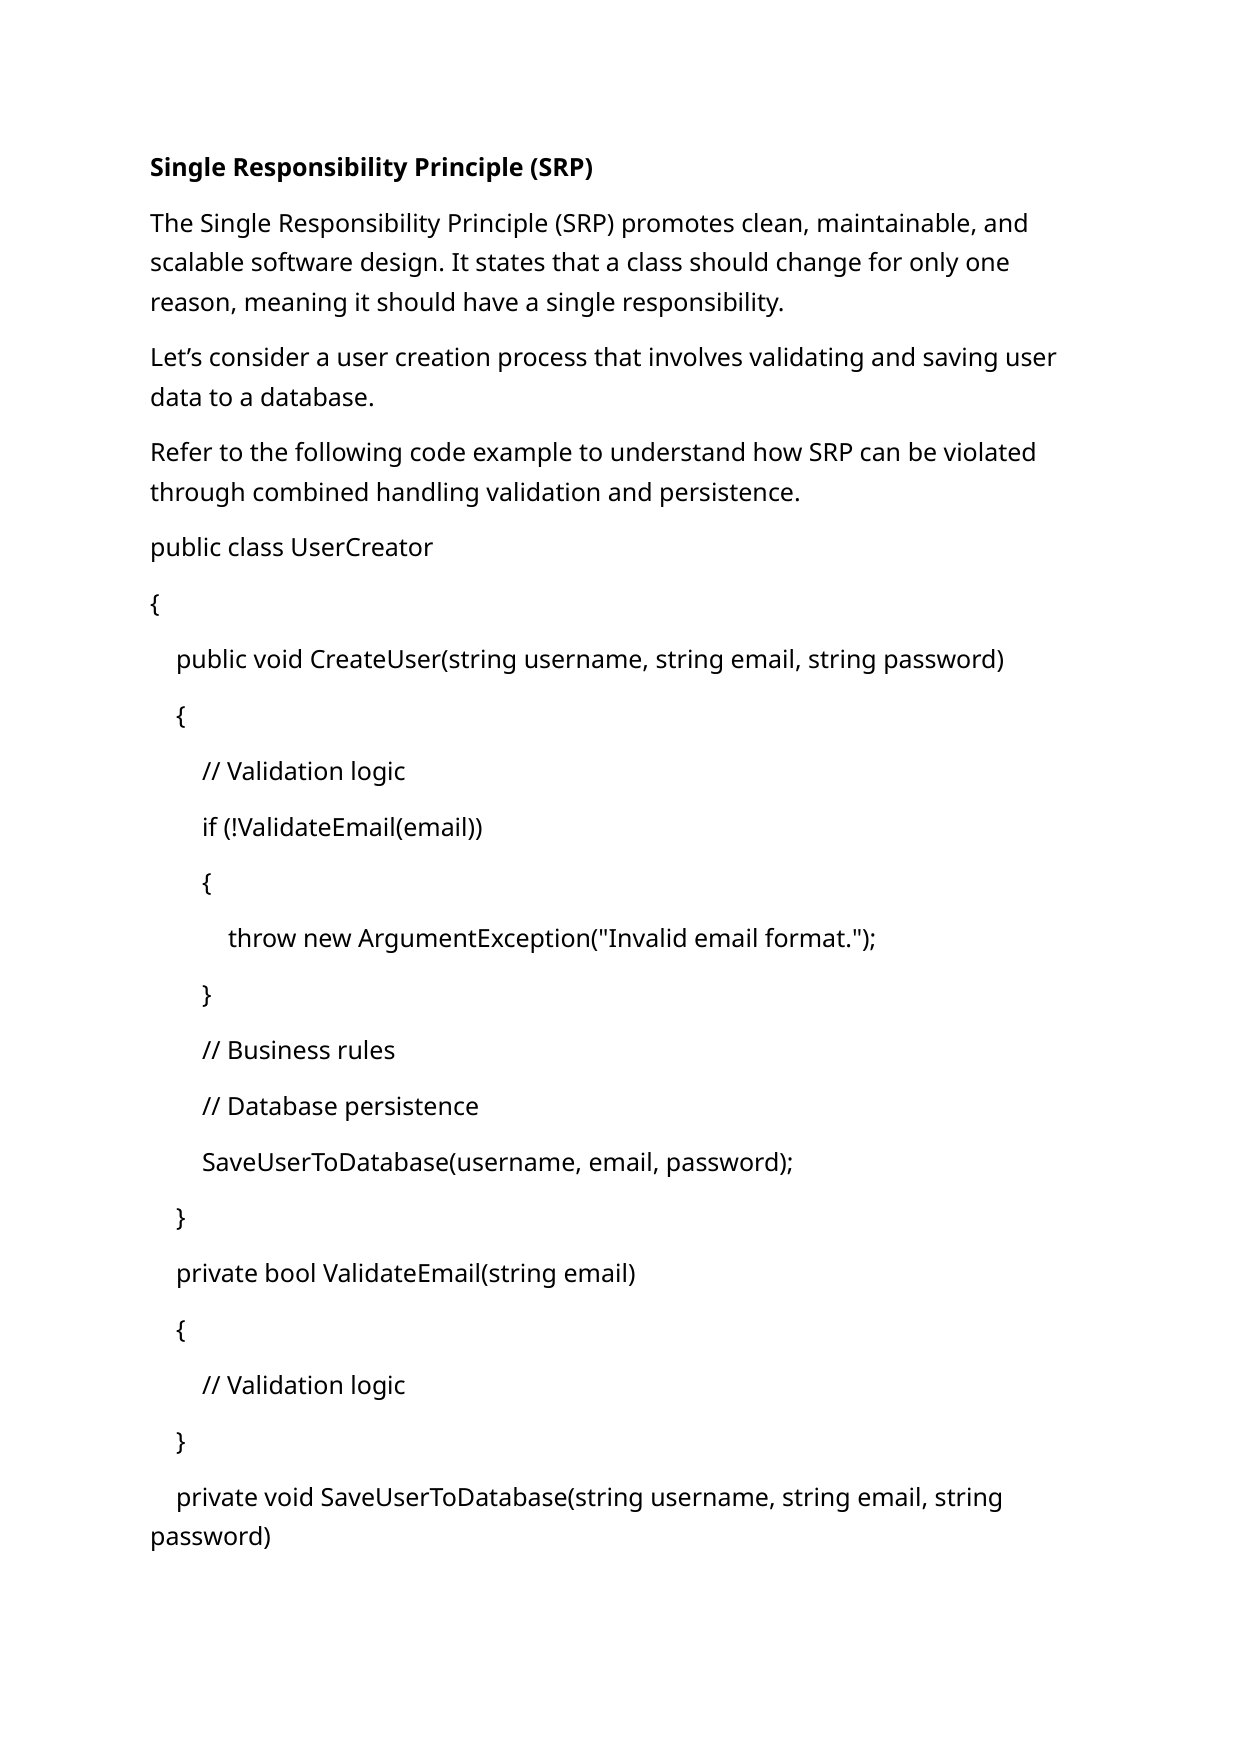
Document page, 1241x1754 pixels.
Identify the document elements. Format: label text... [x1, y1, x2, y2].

text public class UserCreator [150, 530, 1090, 564]
text SaveUserToDatabase(username, email, password); [150, 1144, 1090, 1178]
text private bool ValidateEmail(string email) [150, 1256, 1090, 1290]
text public void CreateUser(string username, string email, string password) [150, 642, 1090, 676]
text Refer to the following code example to understand how SRP can be violated through combined handling validation and persistence. [150, 435, 1090, 508]
text Let’s consider a user creation process that involves validating and saving user data to a database. [150, 340, 1090, 413]
text private void SaveUserToDatabase(string username, string email, string password) [150, 1479, 1090, 1552]
text } [150, 1200, 1090, 1234]
text throw new ArgumentException("Invalid email format."); [150, 921, 1090, 955]
text { [150, 586, 1090, 620]
text // Business rules [150, 1032, 1090, 1067]
text { [150, 865, 1090, 899]
text // Validation logic [150, 1367, 1090, 1402]
text Single Responsibility Principle (SRP) [150, 150, 1090, 184]
text { [150, 1312, 1090, 1346]
text if (!ValidateEmail(email)) [150, 809, 1090, 843]
text } [150, 977, 1090, 1011]
text The Single Responsibility Principle (SRP) promotes clean, maintainable, and scalable software design. It states that a class should change for only one reason, meaning it should have a single responsibility. [150, 206, 1090, 318]
text { [150, 697, 1090, 732]
text } [150, 1423, 1090, 1457]
text // Database persistence [150, 1088, 1090, 1122]
text // Validation logic [150, 753, 1090, 787]
